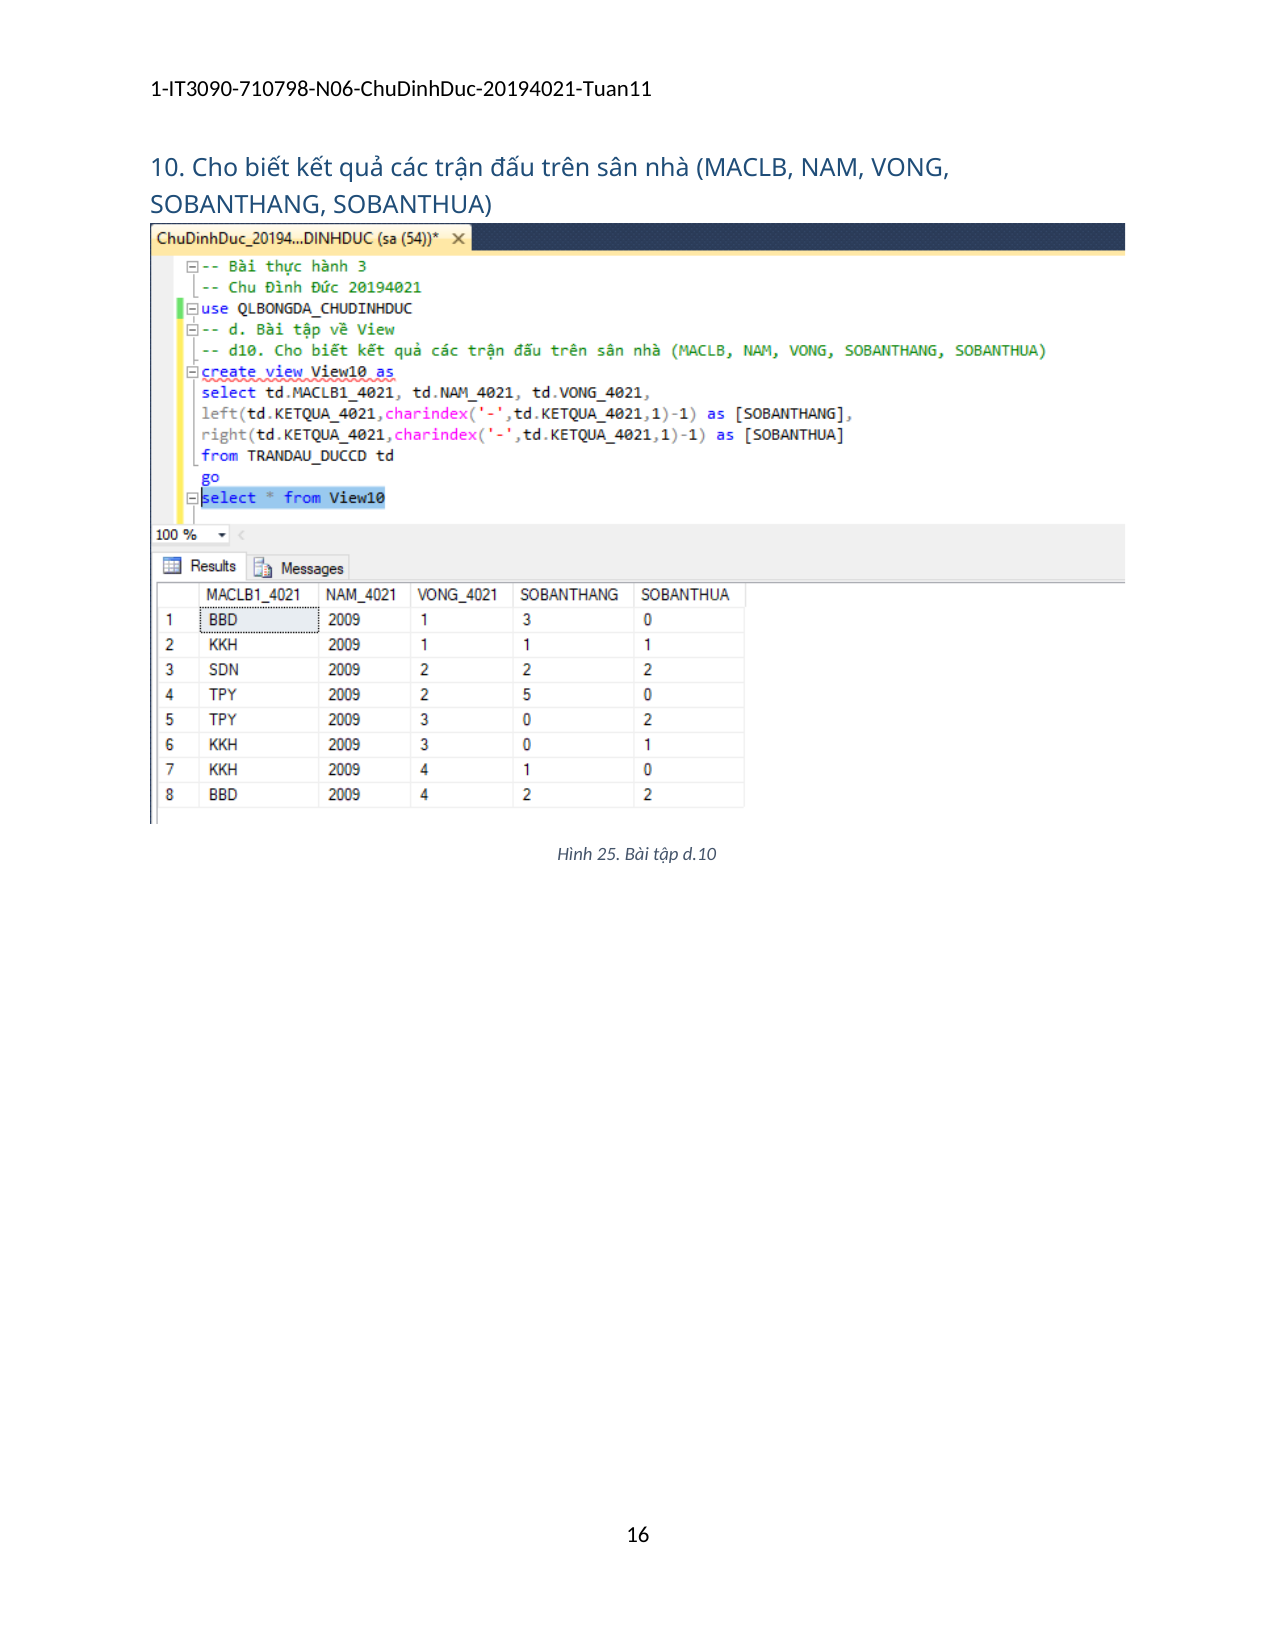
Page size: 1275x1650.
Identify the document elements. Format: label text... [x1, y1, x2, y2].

picture [150, 223, 1125, 824]
subtitle 10. Cho biết kết quả các trận đấu trên sân nhà (MACLB, NAM, VONG, SOBANTHANG, SOBANTHUA) [150, 150, 1125, 221]
